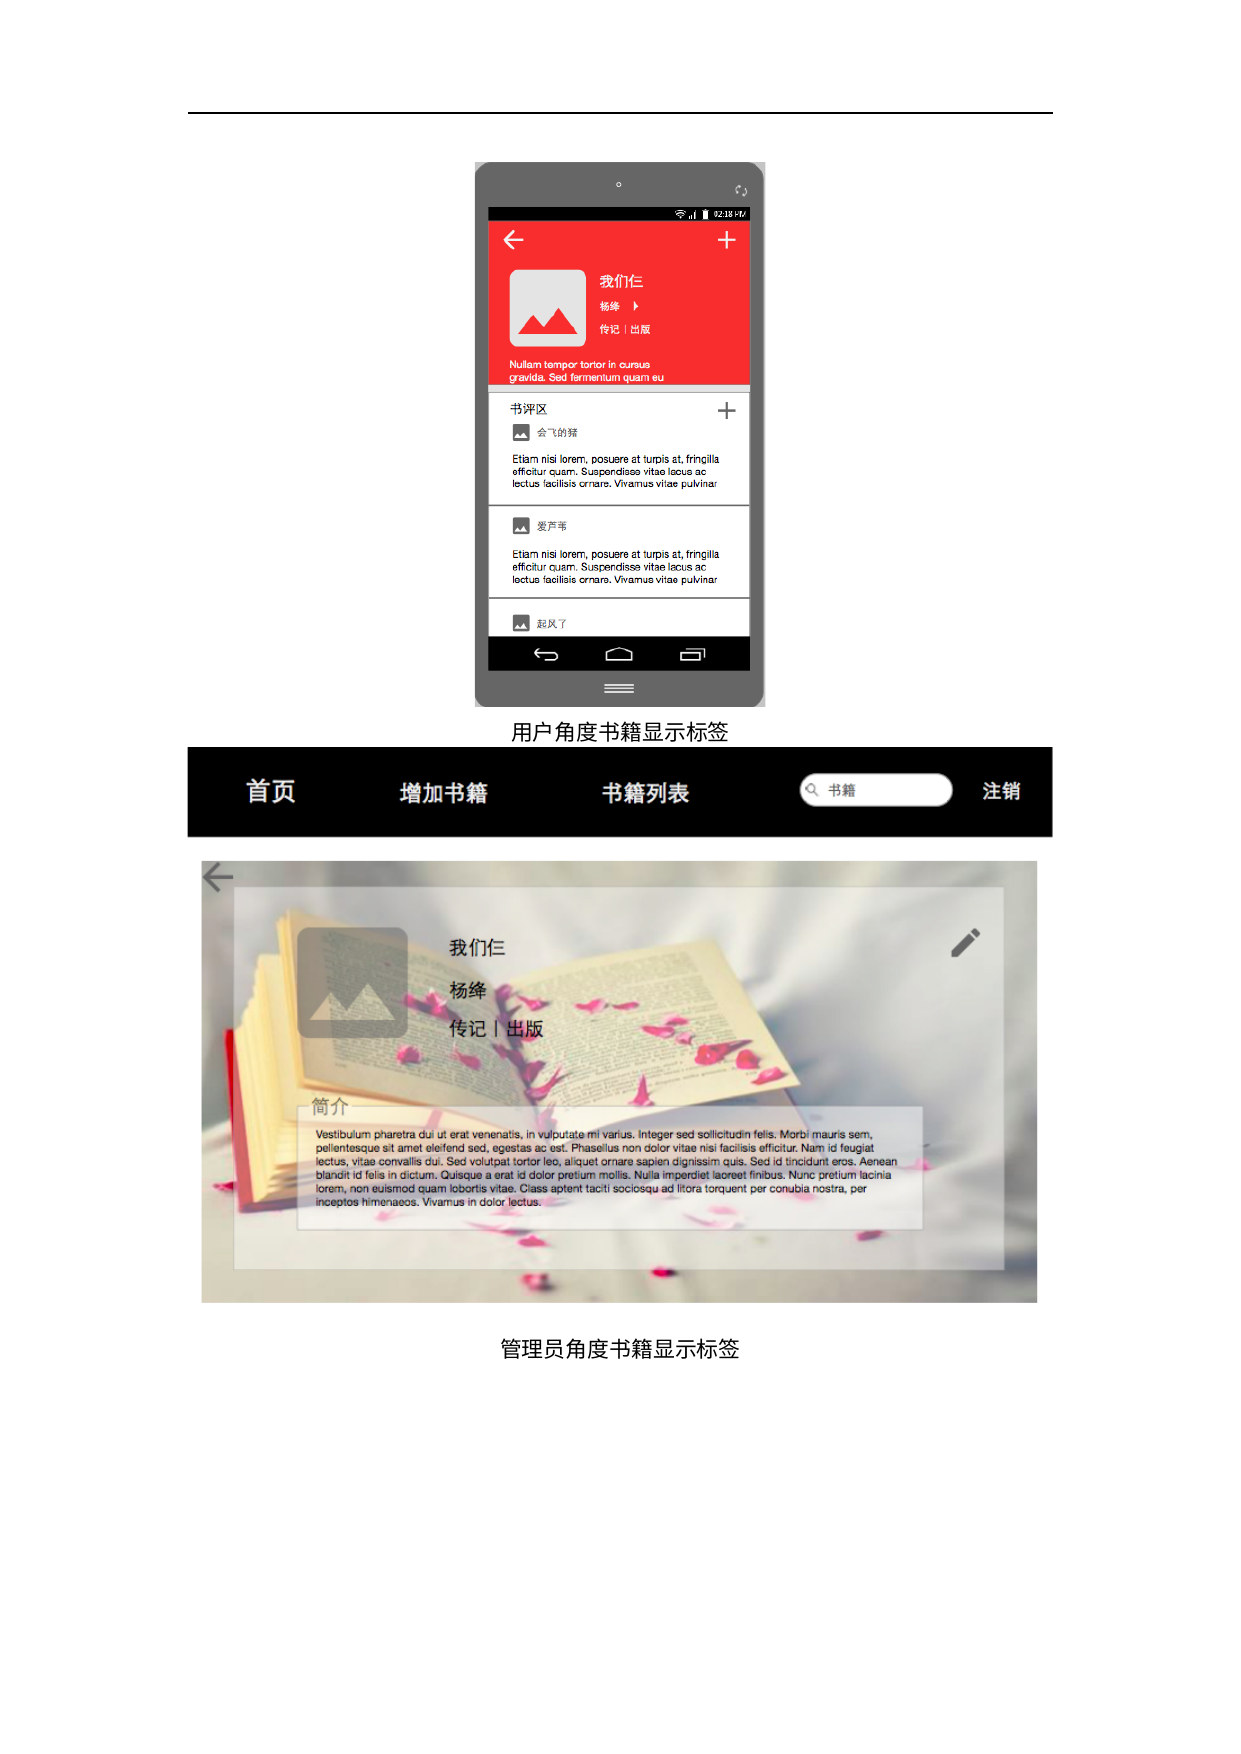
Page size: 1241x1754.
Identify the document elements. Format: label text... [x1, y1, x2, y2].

text 管理员角度书籍显示标签 [187, 1332, 1053, 1364]
picture [187, 747, 1053, 1321]
text 用户角度书籍显示标签 [187, 714, 1053, 747]
picture [474, 162, 766, 707]
